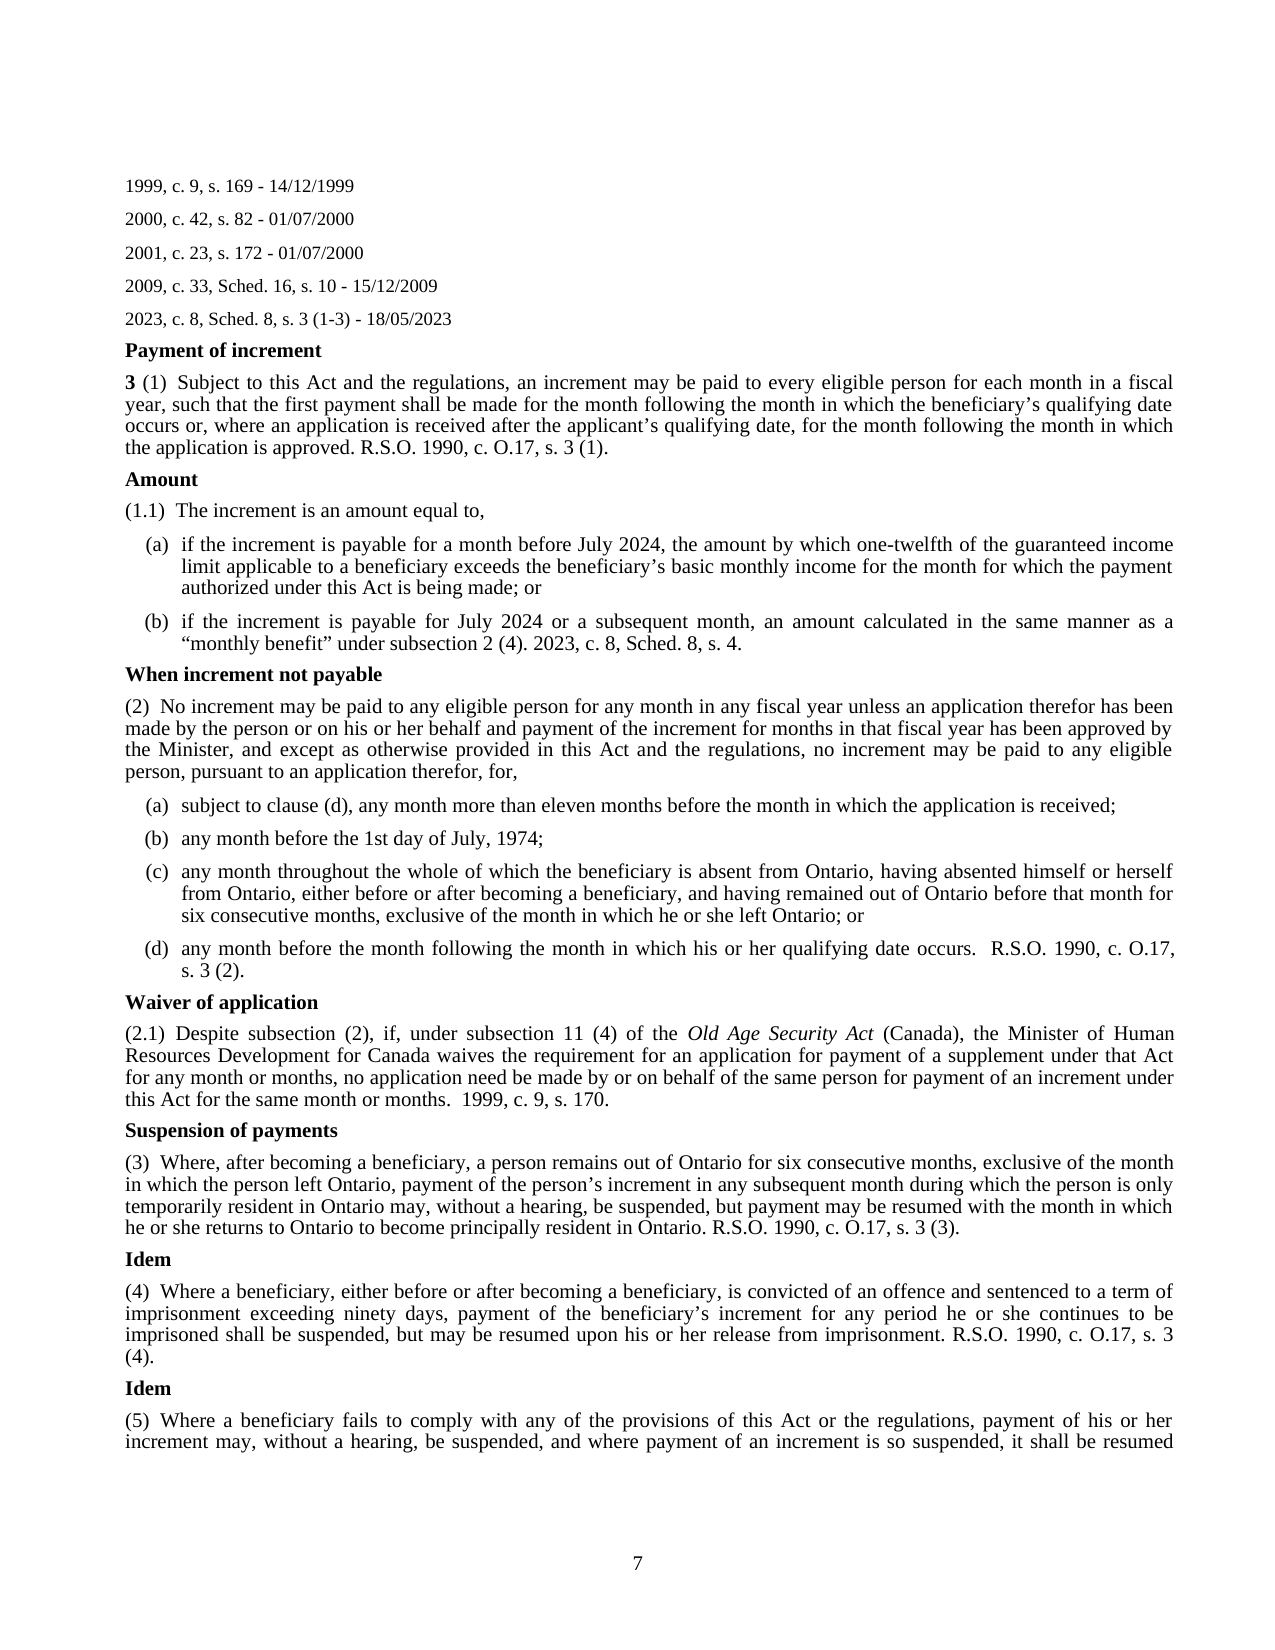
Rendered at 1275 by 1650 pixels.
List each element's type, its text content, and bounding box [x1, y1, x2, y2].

text (a) if the increment is payable for a month before July 2024, the amount by which one-twelfth of the guaranteed income limit applicable to a beneficiary exceeds the beneficiary’s basic monthly income for the month for which the payment authorized under this Act is being made; or [125, 534, 1175, 599]
text (2.1) Despite subsection (2), if, under subsection 11 (4) of the Old Age Security Act (Canada), the Minister of Human Resources Development for Canada waives the requirement for an application for payment of a supplement under that Act for any month or months, no application need be made by or on behalf of the same person for payment of an increment under this Act for the same month or months. 1999, c. 9, s. 170. [125, 1023, 1175, 1110]
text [125, 1409, 1175, 1453]
text 2001, c. 23, s. 172 - 01/07/2000 [125, 242, 1175, 263]
text 1999, c. 9, s. 169 - 14/12/1999 [125, 175, 1175, 197]
text (3) Where, after becoming a beneficiary, a person remains out of Ontario for six consecutive months, exclusive of the month in which the person left Ontario, payment of the person’s increment in any subsequent month during which the person is only temporarily resident in Ontario may, without a hearing, be suspended, but payment may be resumed with the month in which he or she returns to Ontario to become principally resident in Ontario. R.S.O. 1990, c. O.17, s. 3 (3). [125, 1152, 1175, 1239]
text 2000, c. 42, s. 82 - 01/07/2000 [125, 208, 1175, 230]
text (4) Where a beneficiary, either before or after becoming a beneficiary, is convicted of an offence and sentenced to a term of imprisonment exceeding ninety days, payment of the beneficiary’s increment for any period he or she continues to be imprisoned shall be suspended, but may be resumed upon his or her release from imprisonment. R.S.O. 1990, c. O.17, s. 3 (4). [125, 1281, 1175, 1368]
text 2023, c. 8, Sched. 8, s. 3 (1-3) - 18/05/2023 [125, 308, 1175, 330]
text Idem [125, 1252, 1175, 1270]
text (d) any month before the month following the month in which his or her qualifying date occurs. R.S.O. 1990, c. O.17, s. 3 (2). [125, 938, 1175, 982]
text When increment not payable [125, 667, 1175, 686]
text Amount [125, 471, 1175, 490]
text 2009, c. 33, Sched. 16, s. 10 - 15/12/2009 [125, 275, 1175, 297]
text (2) No increment may be paid to any eligible person for any month in any fiscal year unless an application therefor has been made by the person or on his or her behalf and payment of the increment for months in that fiscal year has been approved by the Minister, and except as otherwise provided in this Act and the regulations, no increment may be paid to any eligible person, pursuant to an application therefor, for, [125, 696, 1175, 783]
text (1.1) The increment is an amount equal to, [125, 501, 1175, 522]
text 3 (1) Subject to this Act and the regulations, an increment may be paid to every eligible person for each month in a fiscal year, such that the first payment shall be made for the month following the month in which the beneficiary’s qualifying date occurs or, where an application is received after the applicant’s qualifying date, for the month following the month in which the application is approved. R.S.O. 1990, c. O.17, s. 3 (1). [125, 372, 1175, 459]
text Payment of increment [125, 343, 1175, 361]
text (b) if the increment is payable for July 2024 or a subsequent month, an amount calculated in the same manner as a “monthly benefit” under subsection 2 (4). 2023, c. 8, Sched. 8, s. 4. [125, 611, 1175, 654]
text Waiver of application [125, 994, 1175, 1013]
text Suspension of payments [125, 1123, 1175, 1142]
text (c) any month throughout the whole of which the beneficiary is absent from Ontario, having absented himself or herself from Ontario, either before or after becoming a beneficiary, and having remained out of Ontario before that month for six consecutive months, exclusive of the month in which he or she left Ontario; or [125, 861, 1175, 927]
text Idem [125, 1380, 1175, 1399]
text (a) subject to clause (d), any month more than eleven months before the month in which the application is received; [125, 794, 1175, 816]
text (b) any month before the 1st day of July, 1974; [125, 828, 1175, 850]
